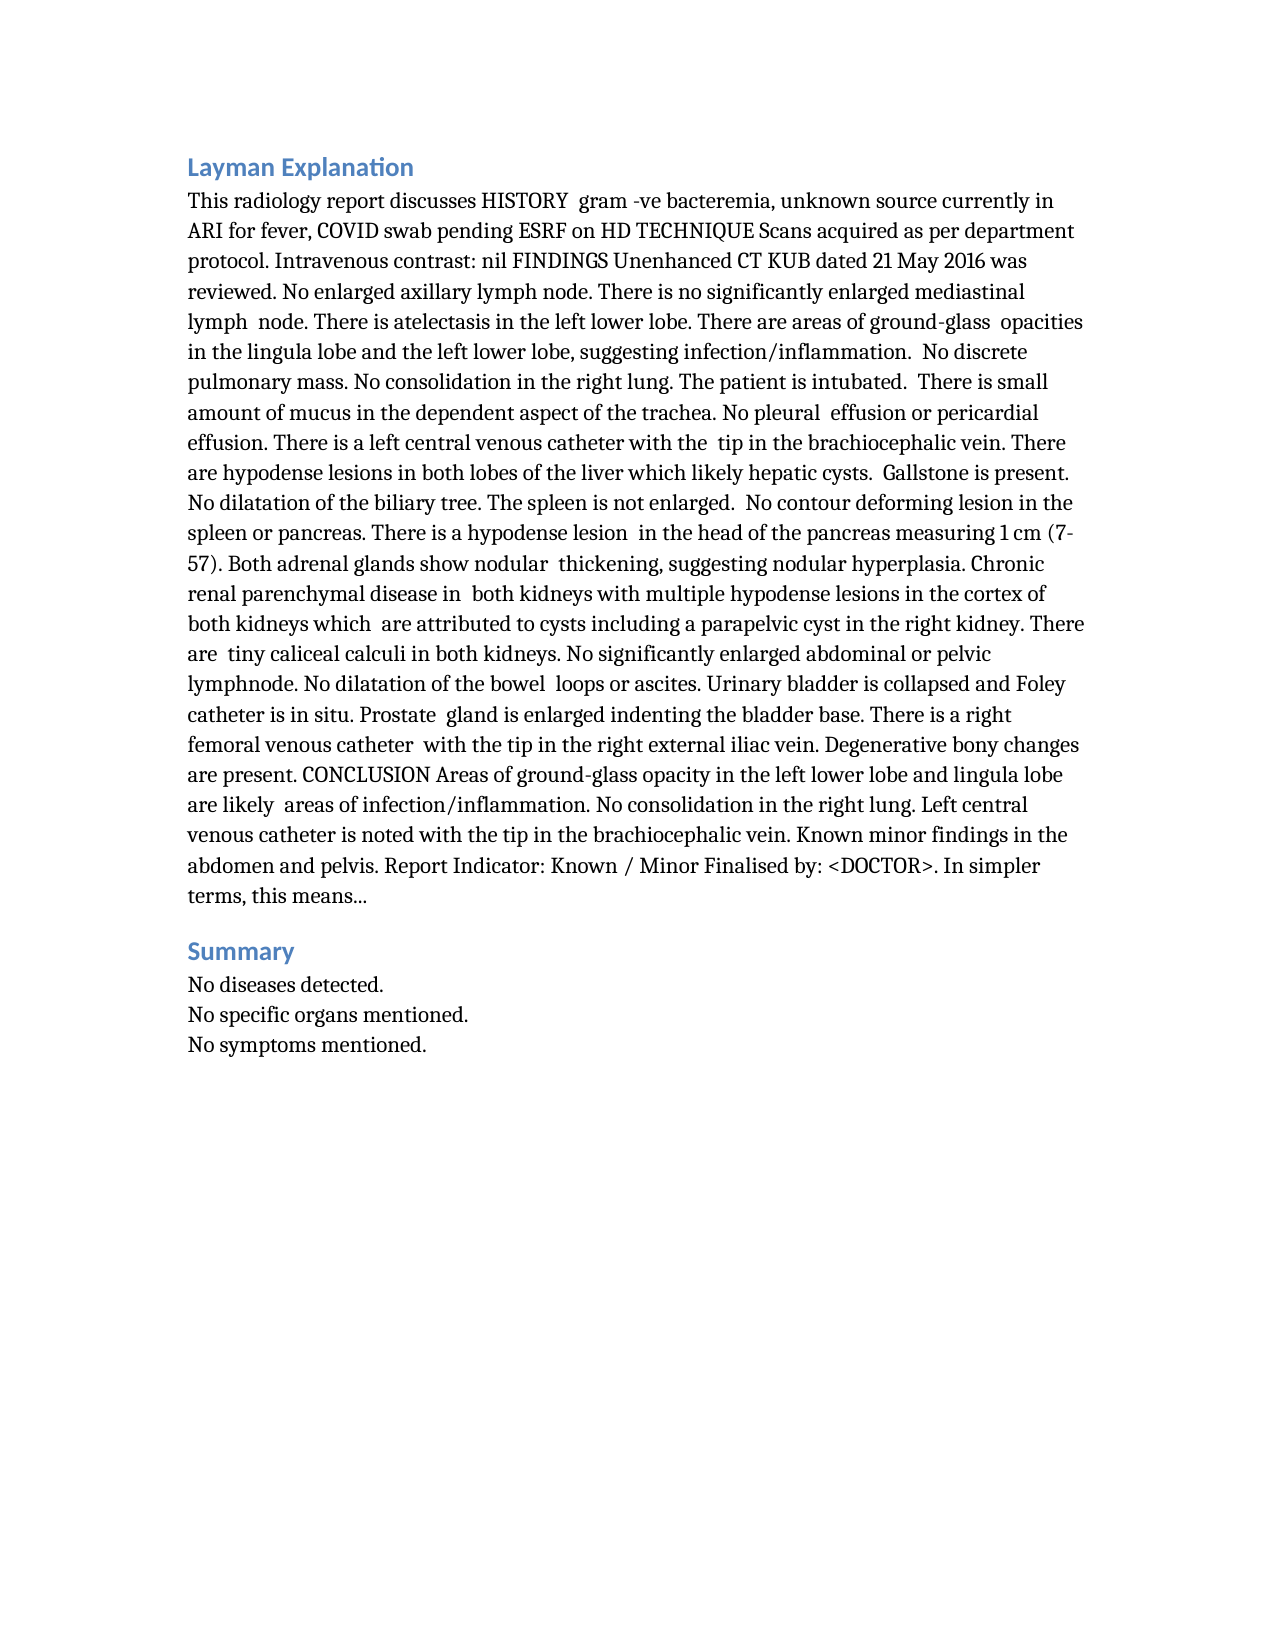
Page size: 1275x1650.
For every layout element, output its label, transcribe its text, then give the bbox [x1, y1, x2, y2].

text This radiology report discusses HISTORY gram -ve bacteremia, unknown source currently in ARI for fever, COVID swab pending ESRF on HD TECHNIQUE Scans acquired as per department protocol. Intravenous contrast: nil FINDINGS Unenhanced CT KUB dated 21 May 2016 was reviewed. No enlarged axillary lymph node. There is no significantly enlarged mediastinal lymph node. There is atelectasis in the left lower lobe. There are areas of ground-glass opacities in the lingula lobe and the left lower lobe, suggesting infection/inflammation. No discrete pulmonary mass. No consolidation in the right lung. The patient is intubated. There is small amount of mucus in the dependent aspect of the trachea. No pleural effusion or pericardial effusion. There is a left central venous catheter with the tip in the brachiocephalic vein. There are hypodense lesions in both lobes of the liver which likely hepatic cysts. Gallstone is present. No dilatation of the biliary tree. The spleen is not enlarged. No contour deforming lesion in the spleen or pancreas. There is a hypodense lesion in the head of the pancreas measuring 1 cm (7-57). Both adrenal glands show nodular thickening, suggesting nodular hyperplasia. Chronic renal parenchymal disease in both kidneys with multiple hypodense lesions in the cortex of both kidneys which are attributed to cysts including a parapelvic cyst in the right kidney. There are tiny caliceal calculi in both kidneys. No significantly enlarged abdominal or pelvic lymphnode. No dilatation of the bowel loops or ascites. Urinary bladder is collapsed and Foley catheter is in situ. Prostate gland is enlarged indenting the bladder base. There is a right femoral venous catheter with the tip in the right external iliac vein. Degenerative bony changes are present. CONCLUSION Areas of ground-glass opacity in the left lower lobe and lingula lobe are likely areas of infection/inflammation. No consolidation in the right lung. Left central venous catheter is noted with the tip in the brachiocephalic vein. Known minor findings in the abdomen and pelvis. Report Indicator: Known / Minor Finalised by: <DOCTOR>. In simpler terms, this means... [187, 188, 1087, 909]
text No diseases detected. No specific organs mentioned. No symptoms mentioned. [187, 972, 1087, 1058]
subtitle Summary [187, 934, 1087, 967]
subtitle Layman Explanation [187, 150, 1087, 183]
